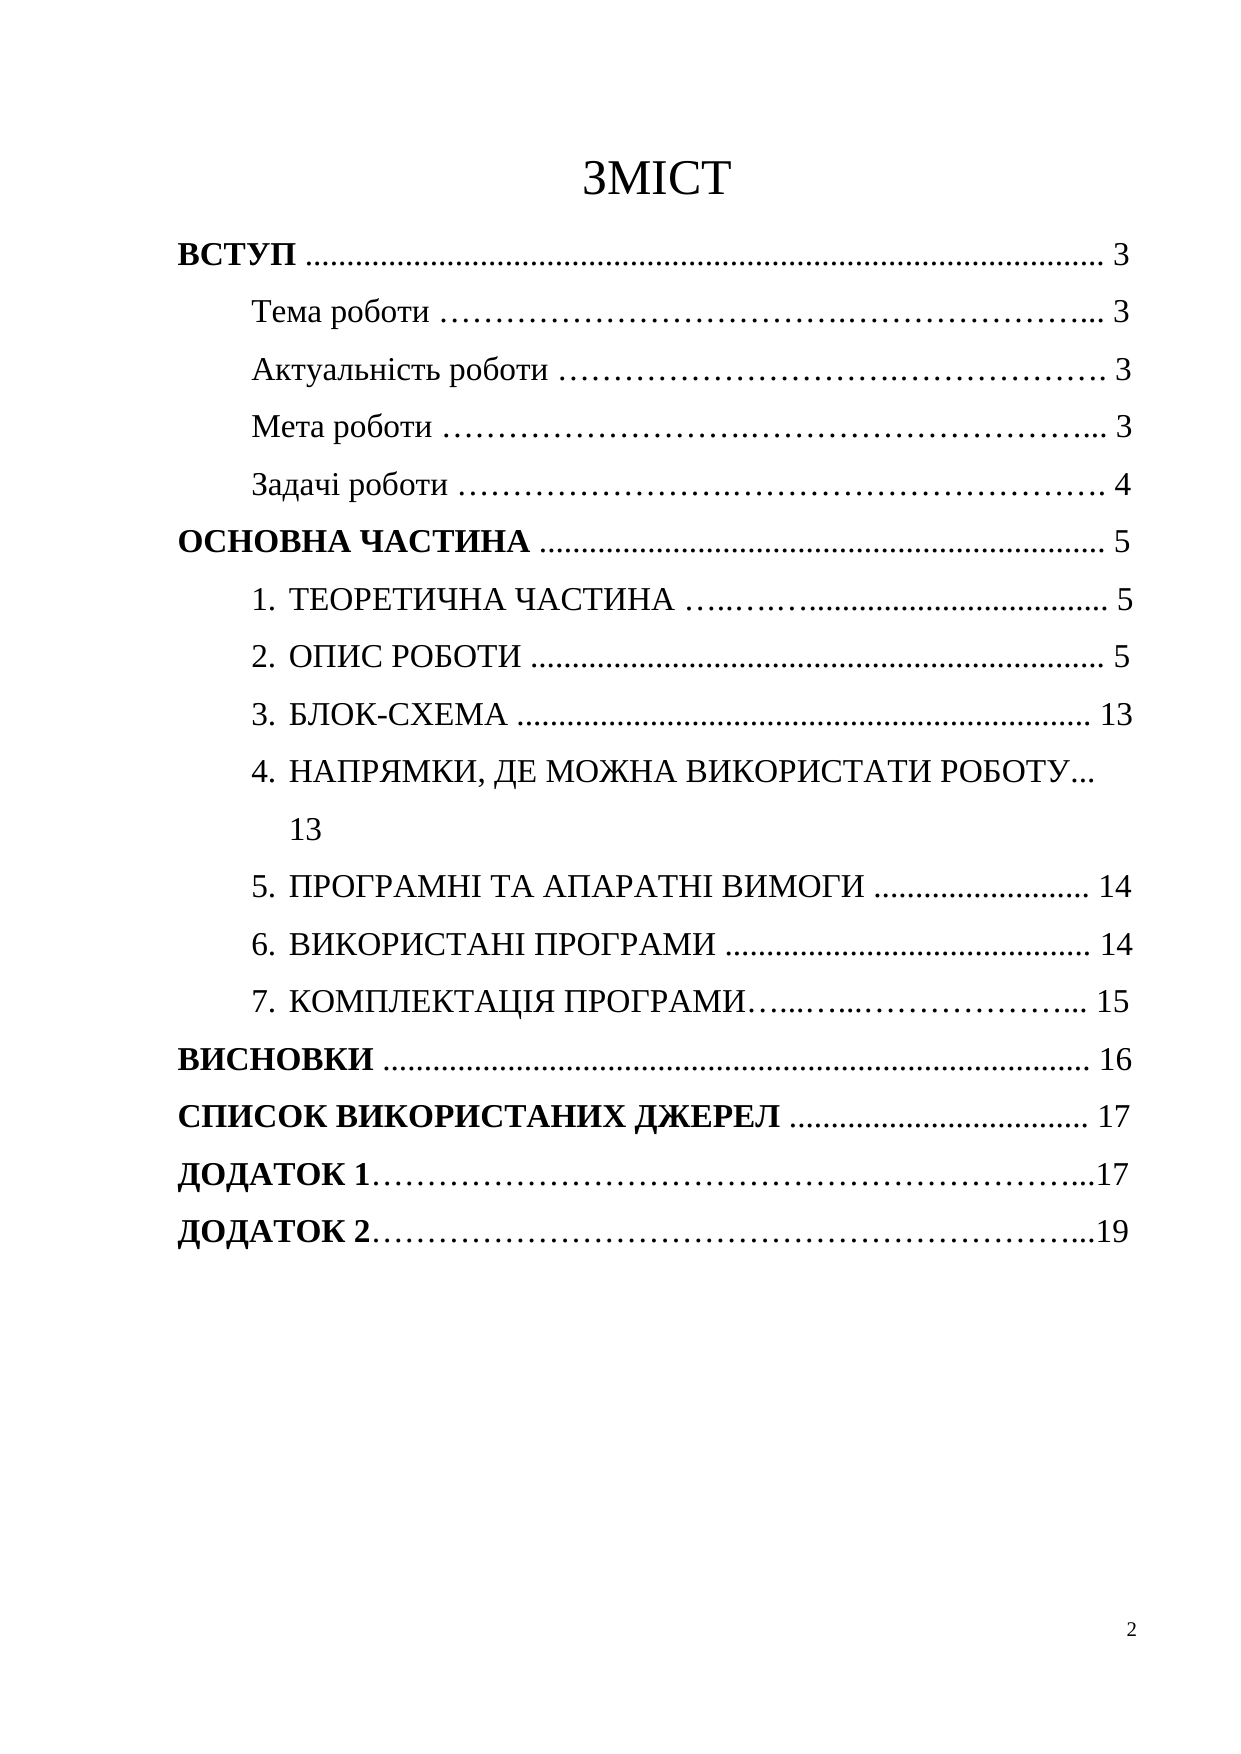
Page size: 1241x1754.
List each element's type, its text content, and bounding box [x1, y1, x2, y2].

list БЛОК-СХЕМА ..................................................................... 13 [251, 694, 1137, 732]
text ДОДАТОК 2………………………………………………………...19 [177, 1211, 1137, 1250]
text ЗМІСТ [177, 148, 1137, 205]
text ВСТУП ................................................................................................ 3 [177, 234, 1137, 272]
text Мета роботи ……………………….…………………………... 3 [177, 406, 1137, 445]
text ВИСНОВКИ ..................................................................................... 16 [177, 1039, 1137, 1077]
list НАПРЯМКИ, ДЕ МОЖНА ВИКОРИСТАТИ РОБОТУ... 13 [251, 751, 1137, 847]
list ВИКОРИСТАНІ ПРОГРАМИ ............................................ 14 [251, 924, 1137, 962]
list ПРОГРАМНІ ТА АПАРАТНІ ВИМОГИ .......................... 14 [251, 866, 1137, 905]
text СПИСОК ВИКОРИСТАНИХ ДЖЕРЕЛ .................................... 17 [177, 1096, 1137, 1135]
text ОСНОВНА ЧАСТИНА .................................................................... 5 [177, 521, 1137, 560]
text Тема роботи ……………………………….…………………... 3 [177, 291, 1137, 330]
text Задачі роботи …………………….……………………………. 4 [177, 464, 1137, 502]
list ТЕОРЕТИЧНА ЧАСТИНА …..….….................................... 5 [251, 579, 1137, 617]
list КОМПЛЕКТАЦІЯ ПРОГРАМИ…...…...………………... 15 [251, 981, 1137, 1020]
text Актуальність роботи ………………………….………………. 3 [177, 349, 1137, 387]
text ДОДАТОК 1………………………………………………………...17 [177, 1154, 1137, 1192]
list ОПИС РОБОТИ ..................................................................... 5 [251, 636, 1137, 675]
